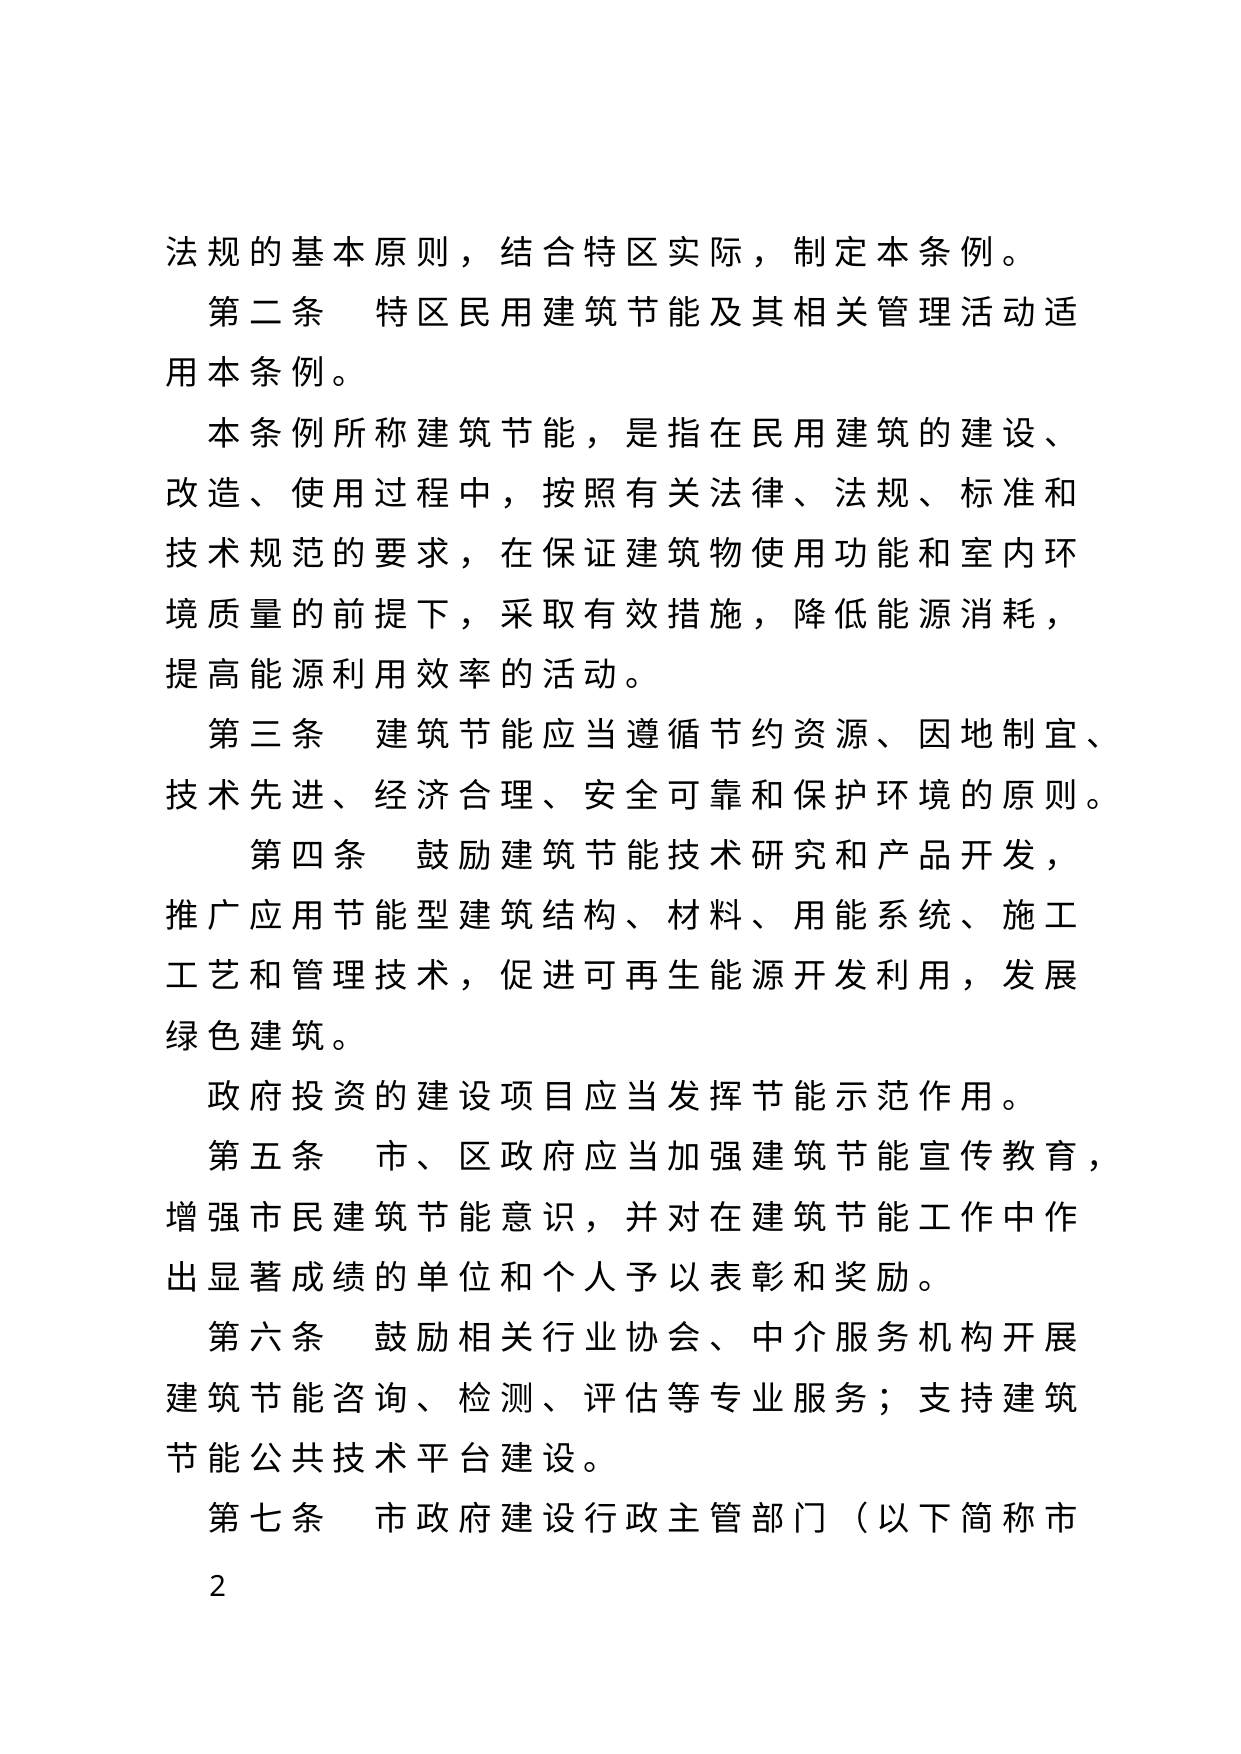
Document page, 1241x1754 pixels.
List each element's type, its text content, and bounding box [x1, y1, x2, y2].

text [165, 219, 1087, 280]
text 第五条 市、区政府应当加强建筑节能宣传教育，增强市民建筑节能意识，并对在建筑节能工作中作出显著成绩的单位和个人予以表彰和奖励。 [165, 1124, 1087, 1305]
text 本条例所称建筑节能，是指在民用建筑的建设、改造、使用过程中，按照有关法律、法规、标准和技术规范的要求，在保证建筑物使用功能和室内环境质量的前提下，采取有效措施，降低能源消耗，提高能源利用效率的活动。 [165, 400, 1087, 702]
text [165, 1486, 1087, 1546]
text 第三条 建筑节能应当遵循节约资源、因地制宜、技术先进、经济合理、安全可靠和保护环境的原则。 [165, 702, 1087, 823]
text 第二条 特区民用建筑节能及其相关管理活动适用本条例。 [165, 280, 1087, 400]
text 政府投资的建设项目应当发挥节能示范作用。 [165, 1064, 1087, 1124]
text 第四条 鼓励建筑节能技术研究和产品开发，推广应用节能型建筑结构、材料、用能系统、施工工艺和管理技术，促进可再生能源开发利用，发展绿色建筑。 [165, 823, 1087, 1064]
text 第六条 鼓励相关行业协会、中介服务机构开展建筑节能咨询、检测、评估等专业服务；支持建筑节能公共技术平台建设。 [165, 1305, 1087, 1486]
